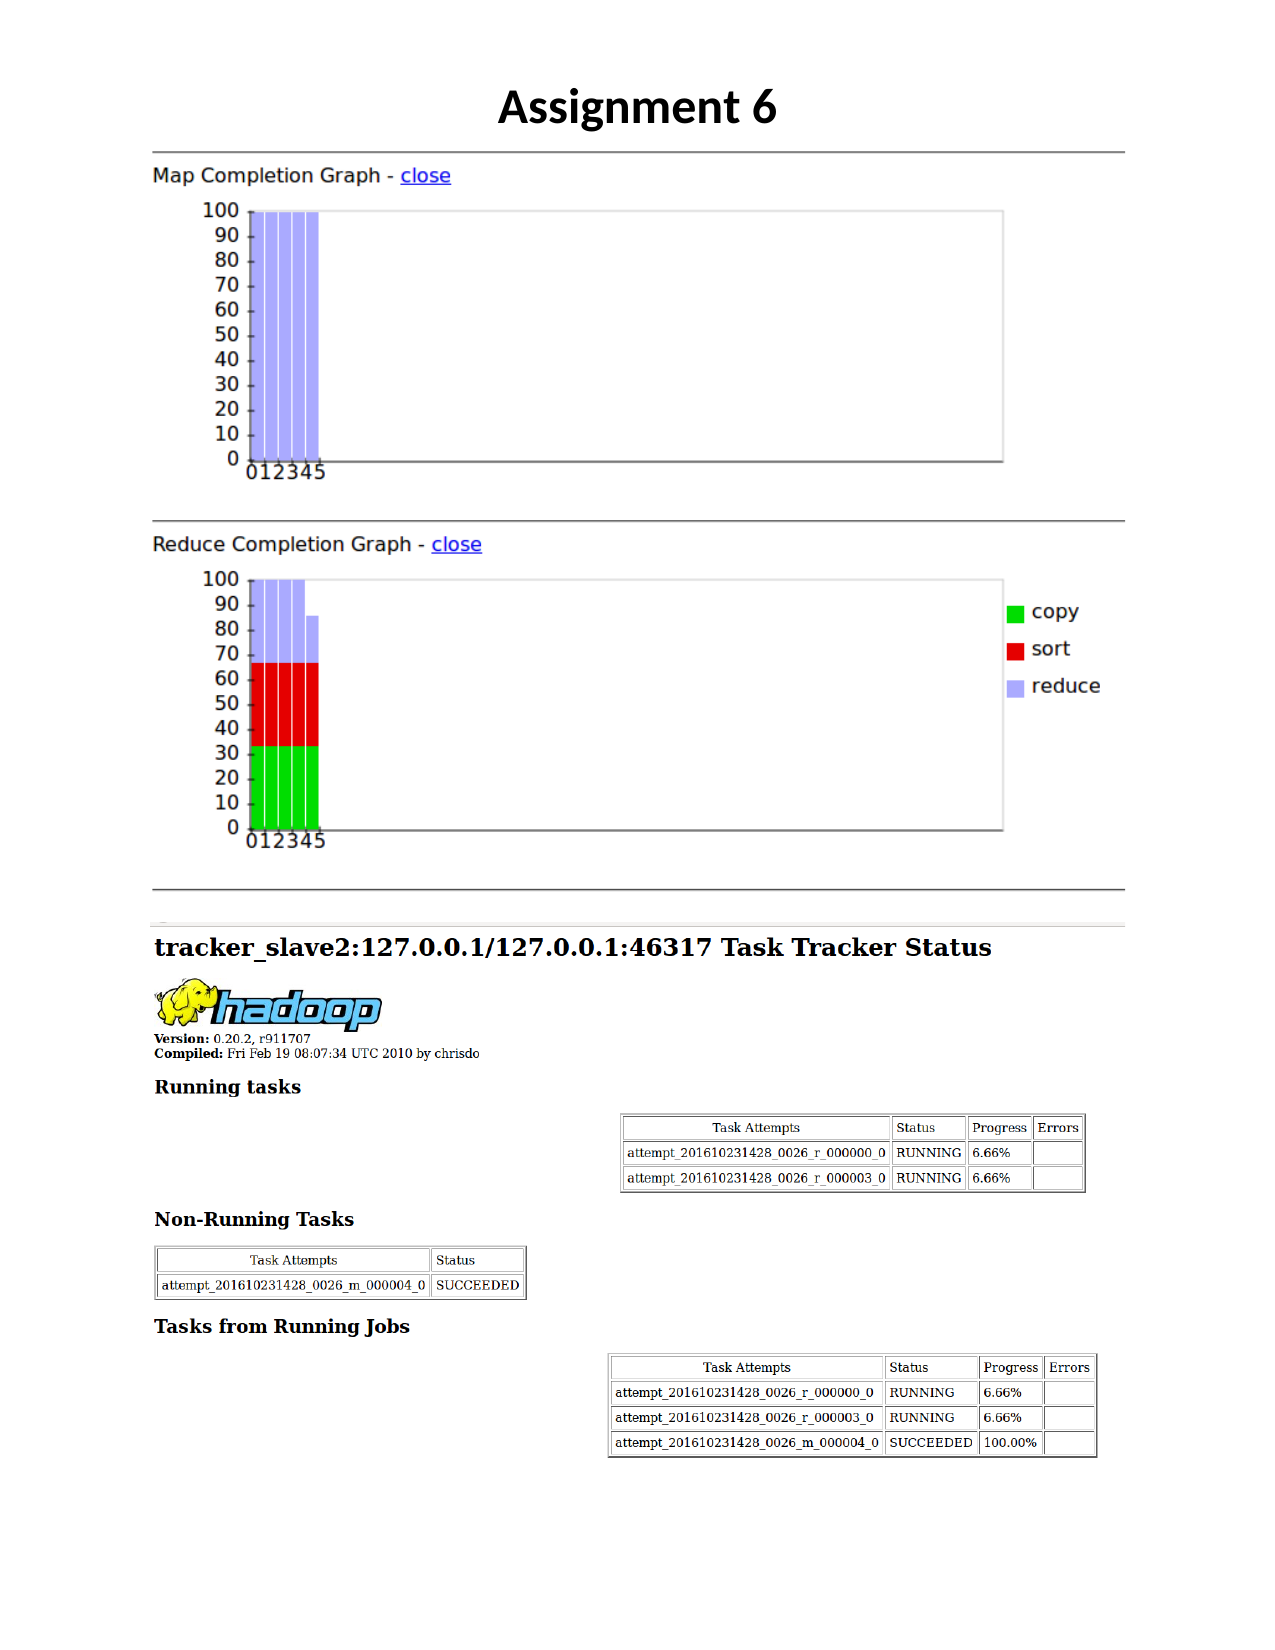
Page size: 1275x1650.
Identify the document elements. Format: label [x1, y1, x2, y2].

picture [150, 922, 1125, 1474]
picture [150, 150, 1125, 894]
